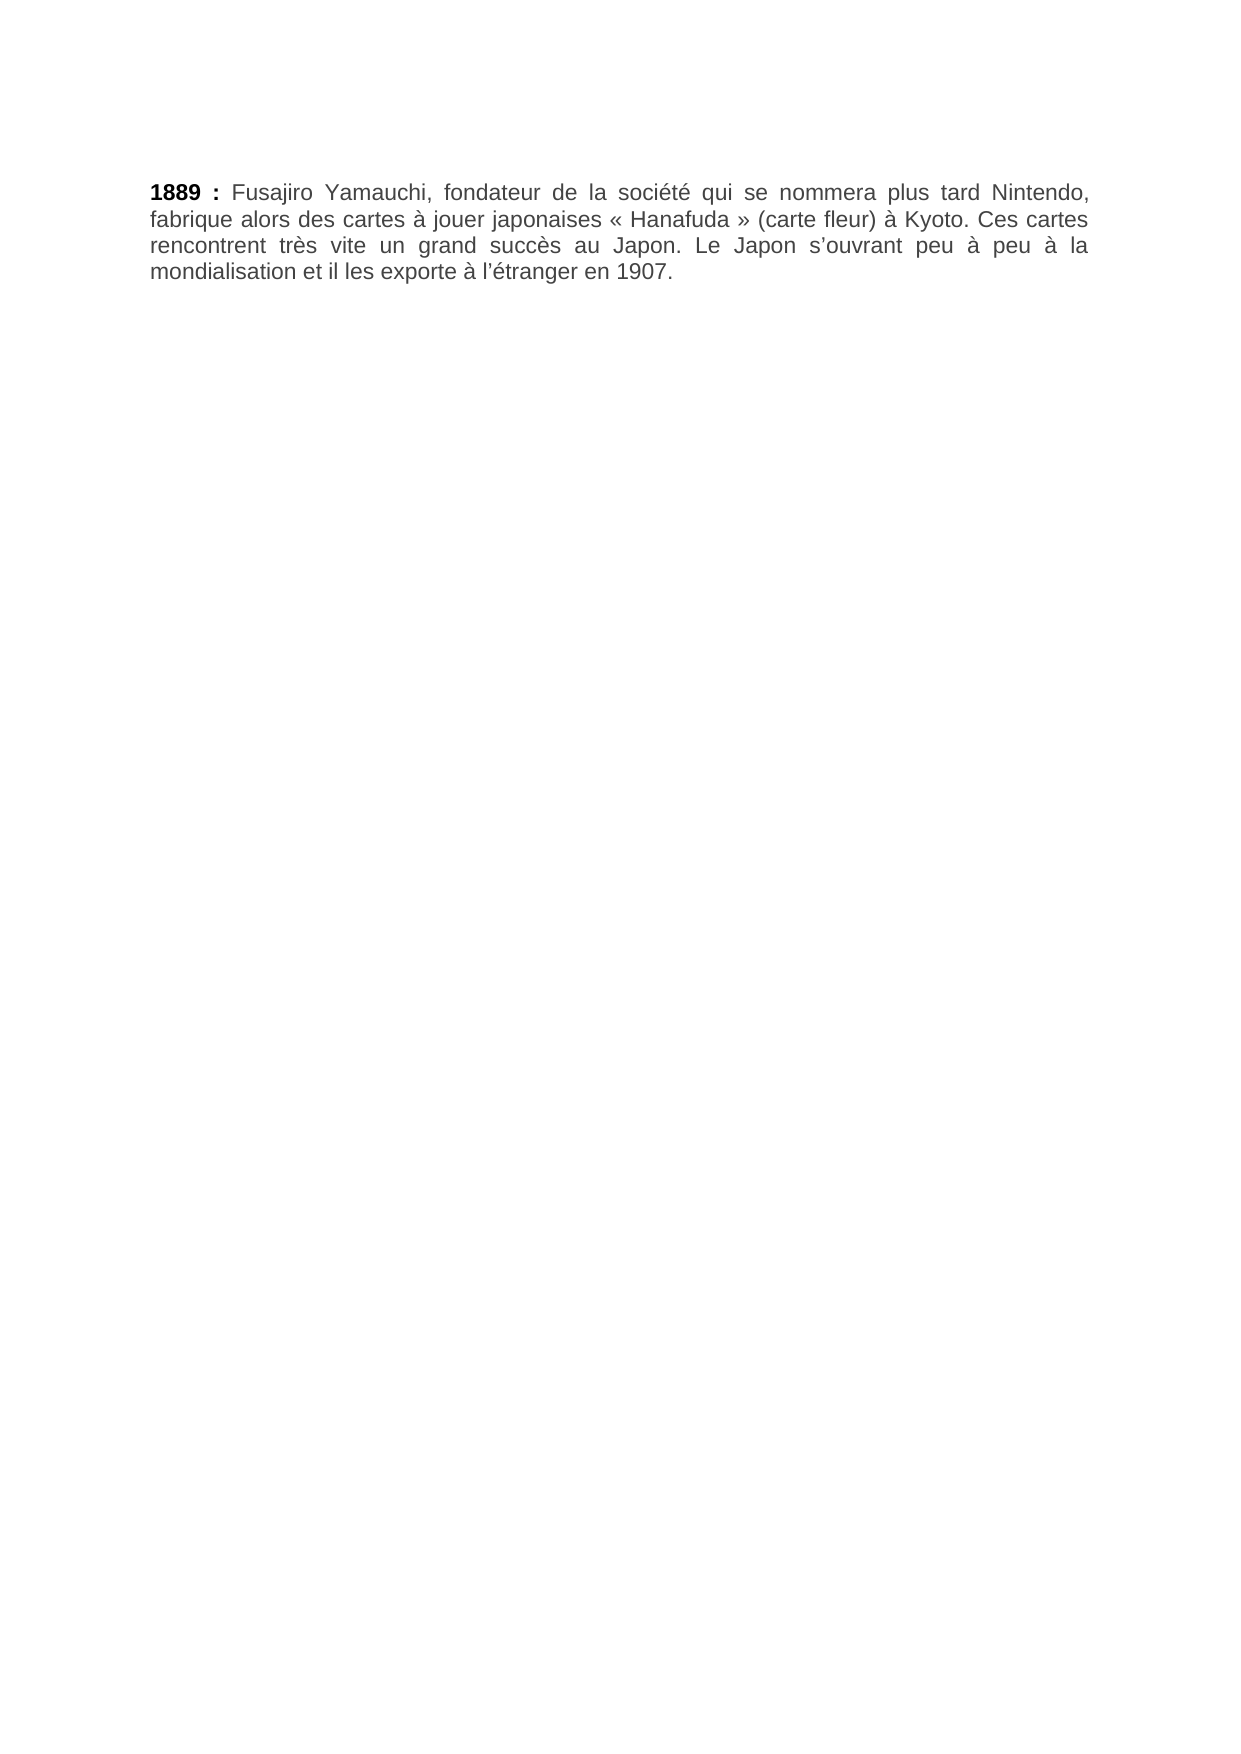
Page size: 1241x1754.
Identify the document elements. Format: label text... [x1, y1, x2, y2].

subtitle 1889 : Fusajiro Yamauchi, fondateur de la société qui se nommera plus tard Nintendo, fabrique alors des cartes à jouer japonaises « Hanafuda » (carte fleur) à Kyoto. Ces cartes rencontrent très vite un grand succès au Japon. Le Japon s’ouvrant peu à peu à la mondialisation et il les exporte à l’étranger en 1907. [150, 179, 1090, 284]
